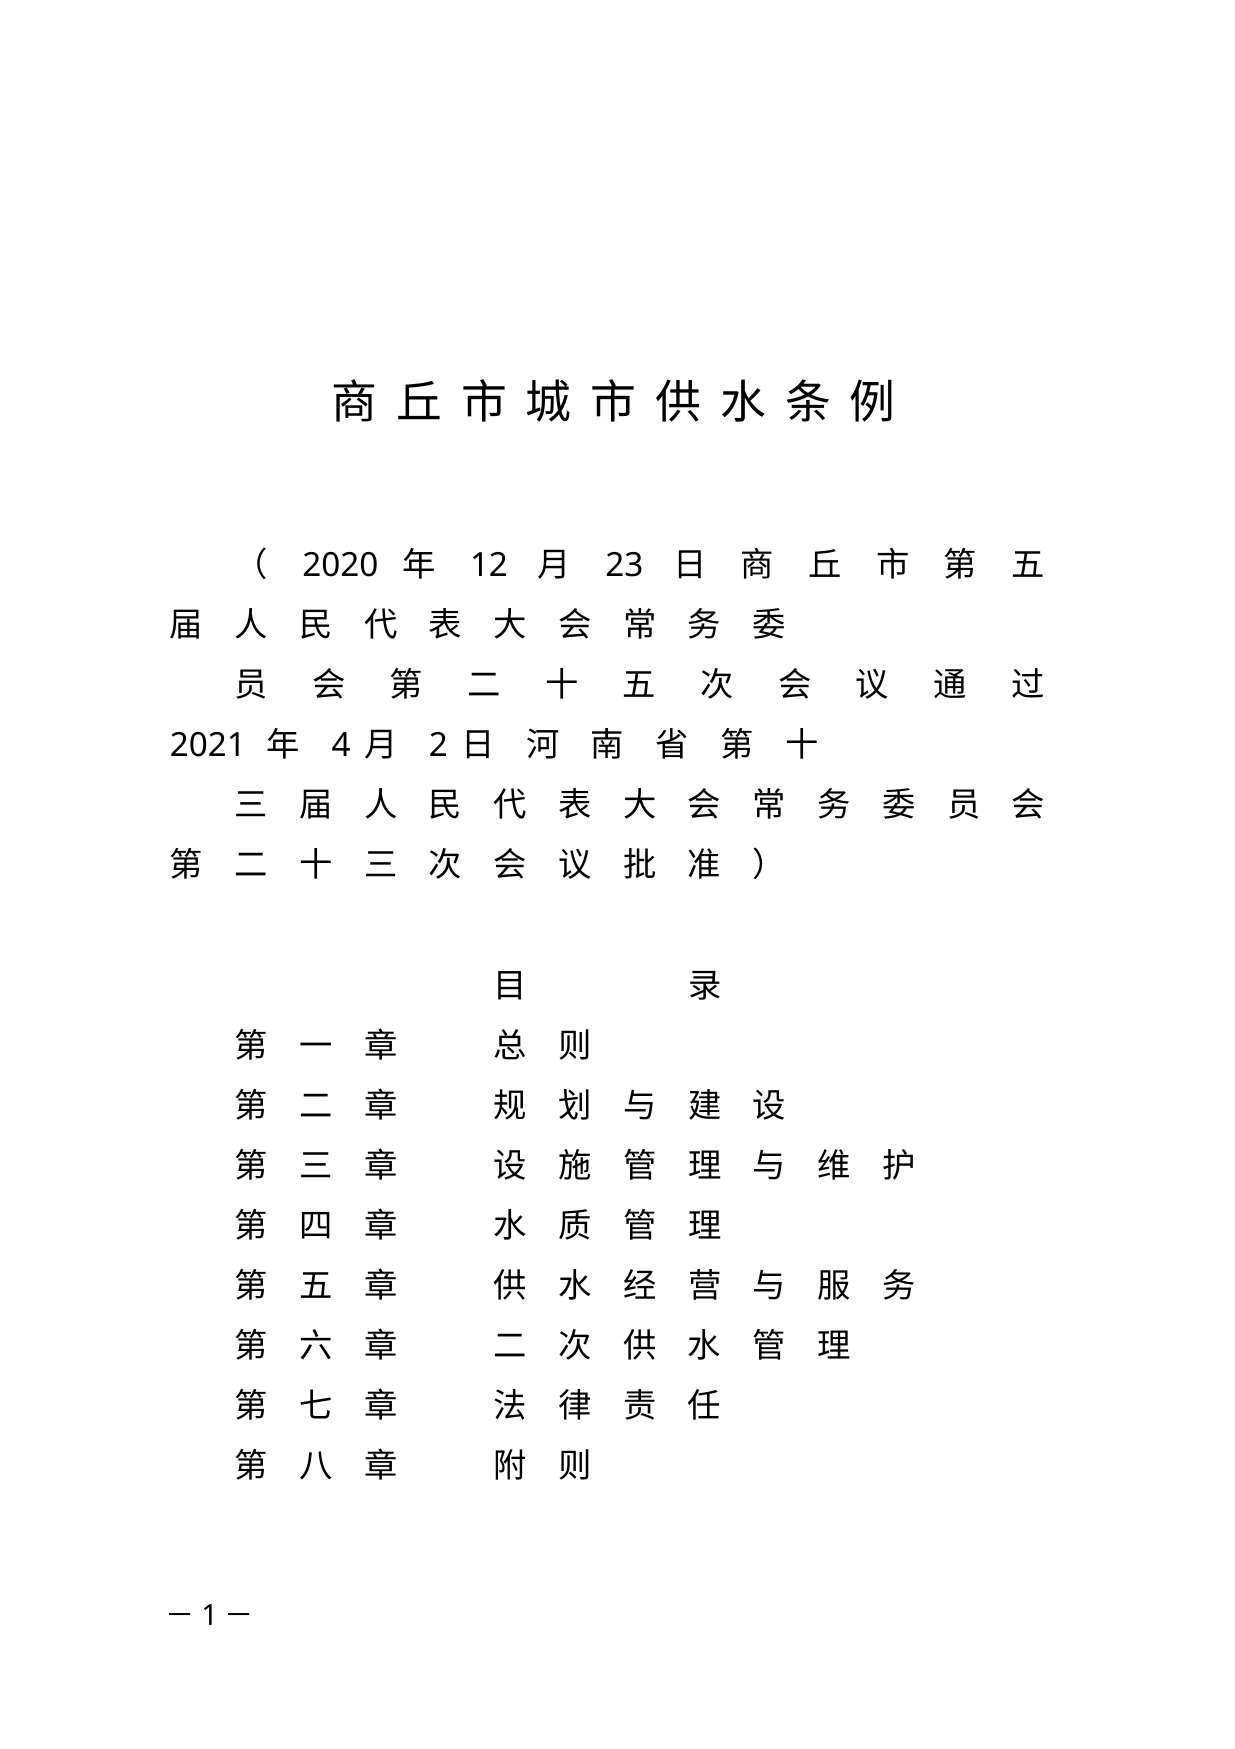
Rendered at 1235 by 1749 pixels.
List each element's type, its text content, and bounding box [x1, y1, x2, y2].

text 第二章 规划与建设 [169, 1073, 1077, 1133]
text 第五章 供水经营与服务 [169, 1253, 1077, 1313]
text 第六章 二次供水管理 [169, 1313, 1077, 1373]
text 三届人民代表大会常务委员会第二十三次会议批准） [169, 772, 1077, 892]
text 第三章 设施管理与维护 [169, 1133, 1077, 1193]
text 目 录 [169, 952, 1077, 1013]
text 第八章 附则 [169, 1433, 1077, 1493]
text （2020年12月23日商丘市第五届人民代表大会常务委 [169, 532, 1077, 652]
text 第七章 法律责任 [169, 1373, 1077, 1433]
text 员会第二十五次会议通过 2021年4月2日河南省第十 [169, 652, 1077, 772]
text 商丘市城市供水条例 [169, 339, 1077, 459]
text 第四章 水质管理 [169, 1193, 1077, 1253]
text 第一章 总则 [169, 1013, 1077, 1073]
